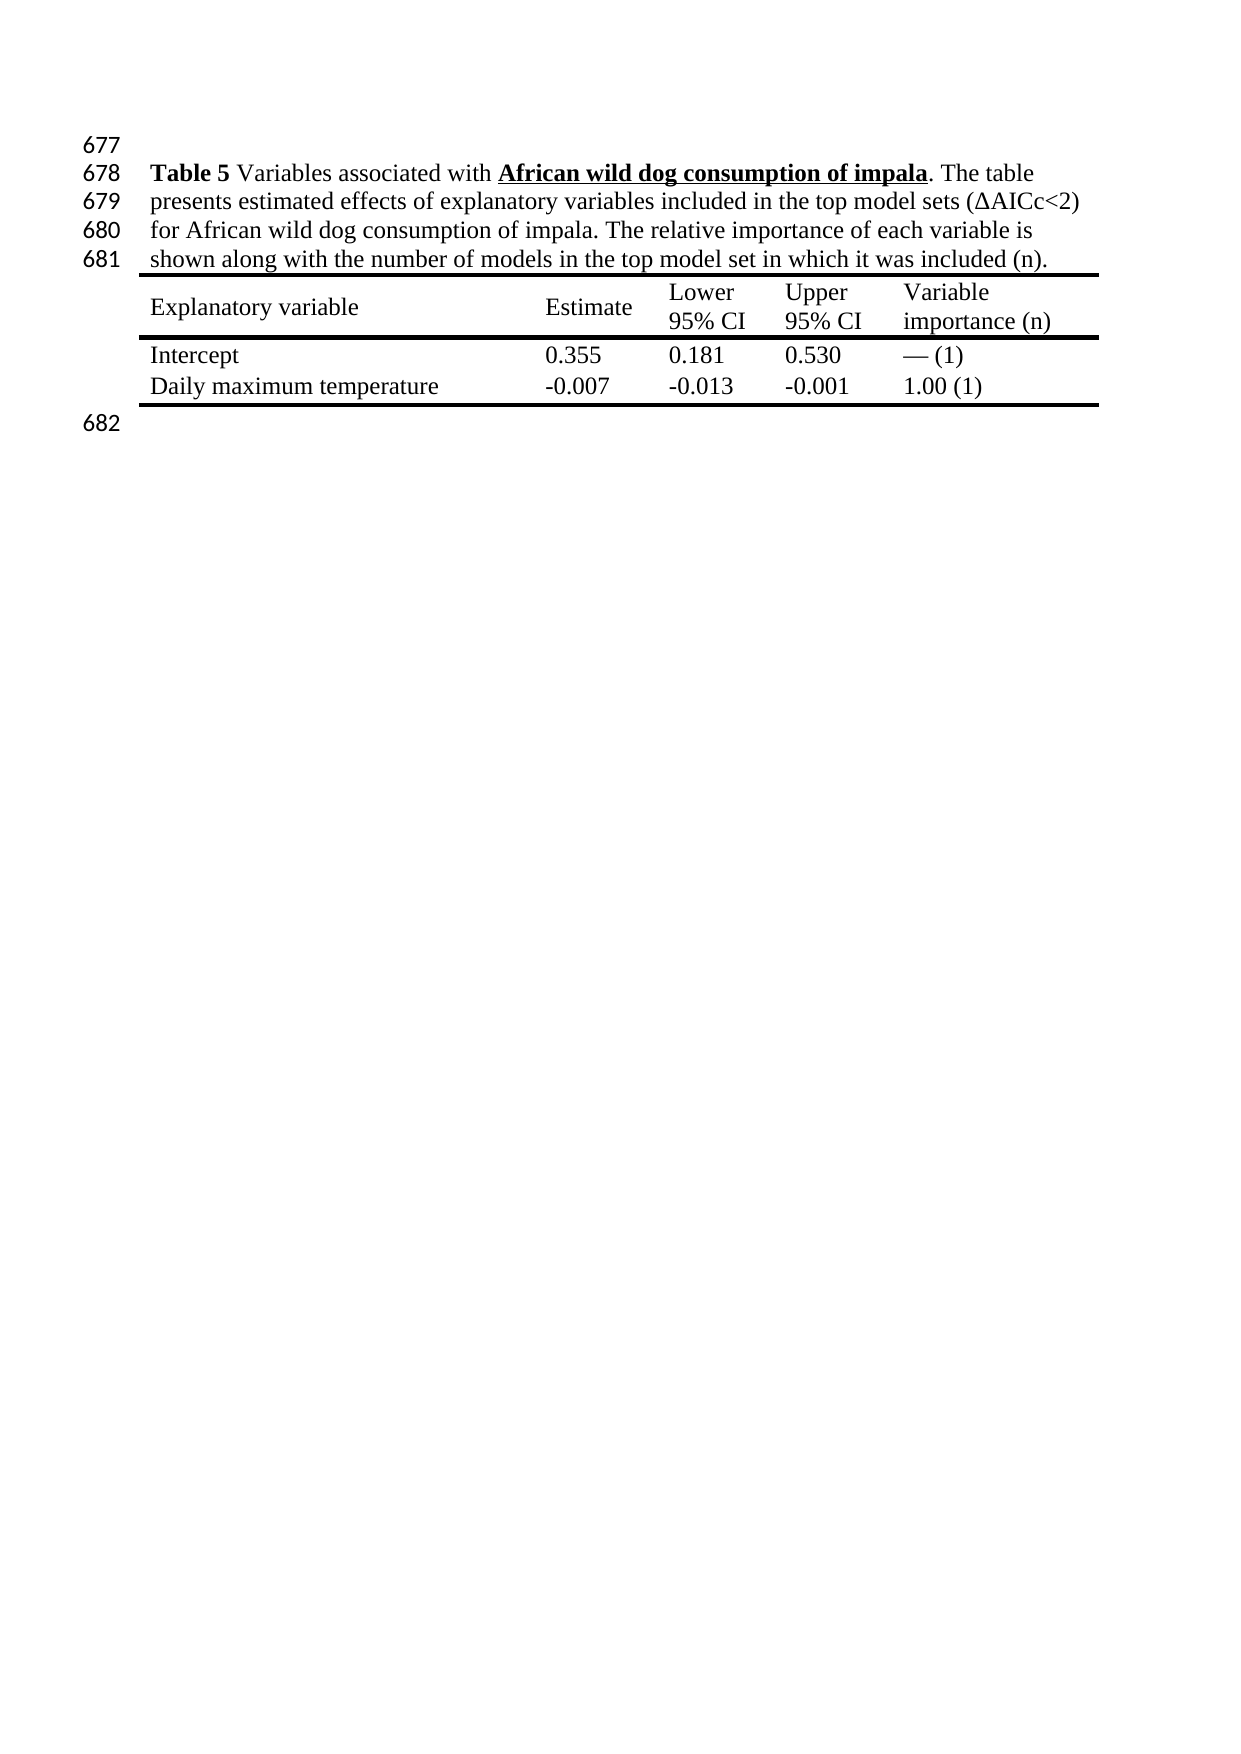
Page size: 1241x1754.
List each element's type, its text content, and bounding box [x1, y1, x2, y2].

table_cell 1.00 (1) [892, 369, 1098, 402]
table_cell -0.013 [658, 369, 774, 402]
table_cell Intercept [139, 340, 534, 369]
text Table 5 Variables associated with African wild dog consumption of impala. The table presents estimated effects of explanatory variables included in the top model sets (ΔAICc<2) for African wild dog consumption of impala. The relative importance of each variable is shown along with the number of models in the top model set in which it was included (n). [150, 158, 1090, 273]
table_cell -0.001 [774, 369, 892, 402]
table_header Variable importance (n) [892, 277, 1098, 335]
table_cell 0.181 [658, 340, 774, 369]
table_header Estimate [534, 277, 657, 335]
table_cell 0.530 [774, 340, 892, 369]
table_cell Daily maximum temperature [139, 369, 534, 402]
table_cell -0.007 [534, 369, 657, 402]
table_header Lower 95% CI [658, 277, 774, 335]
table_cell 0.355 [534, 340, 657, 369]
table_header Explanatory variable [139, 277, 534, 335]
table_cell — (1) [892, 340, 1098, 369]
table_header Upper 95% CI [774, 277, 892, 335]
